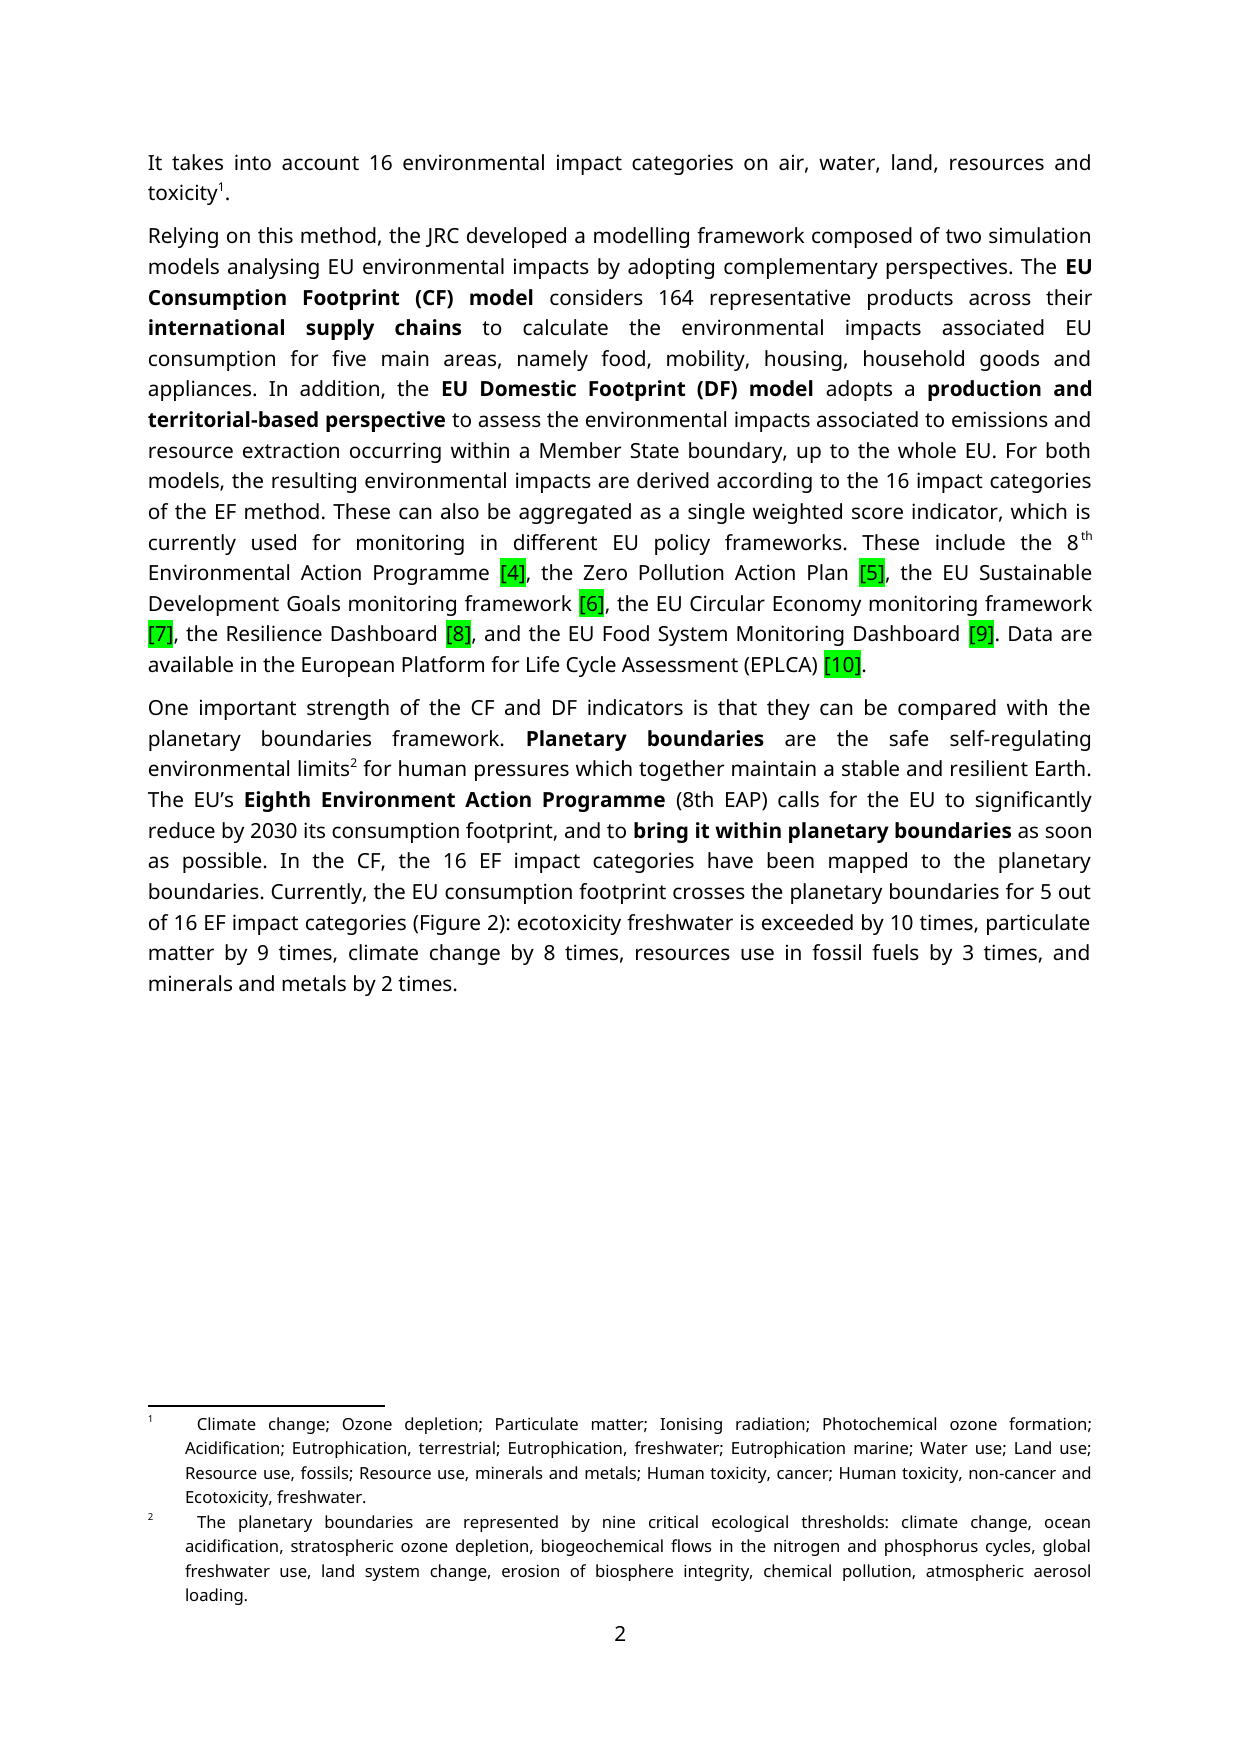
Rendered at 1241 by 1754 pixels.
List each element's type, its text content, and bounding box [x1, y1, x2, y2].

text Relying on this method, the JRC developed a modelling framework composed of two simulation models analysing EU environmental impacts by adopting complementary perspectives. The EU Consumption Footprint (CF) model considers 164 representative products across their international supply chains to calculate the environmental impacts associated EU consumption for five main areas, namely food, mobility, housing, household goods and appliances. In addition, the EU Domestic Footprint (DF) model adopts a production and territorial-based perspective to assess the environmental impacts associated to emissions and resource extraction occurring within a Member State boundary, up to the whole EU. For both models, the resulting environmental impacts are derived according to the 16 impact categories of the EF method. These can also be aggregated as a single weighted score indicator, which is currently used for monitoring in different EU policy frameworks. These include the 8th Environmental Action Programme [4], the Zero Pollution Action Plan [5], the EU Sustainable Development Goals monitoring framework [6], the EU Circular Economy monitoring framework [7], the Resilience Dashboard [8], and the EU Food System Monitoring Dashboard [9]. Data are available in the European Platform for Life Cycle Assessment (EPLCA) [10]. [148, 221, 1093, 678]
text One important strength of the CF and DF indicators is that they can be compared with the planetary boundaries framework. Planetary boundaries are the safe self-regulating environmental limits for human pressures which together maintain a stable and resilient Earth. The EU’s Eighth Environment Action Programme (8th EAP) calls for the EU to significantly reduce by 2030 its consumption footprint, and to bring it within planetary boundaries as soon as possible. In the CF, the 16 EF impact categories have been mapped to the planetary boundaries. Currently, the EU consumption footprint crosses the planetary boundaries for 5 out of 16 EF impact categories (Figure 2): ecotoxicity freshwater is exceeded by 10 times, particulate matter by 9 times, climate change by 8 times, resources use in fossil fuels by 3 times, and minerals and metals by 2 times. [148, 693, 1093, 997]
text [148, 148, 1093, 207]
